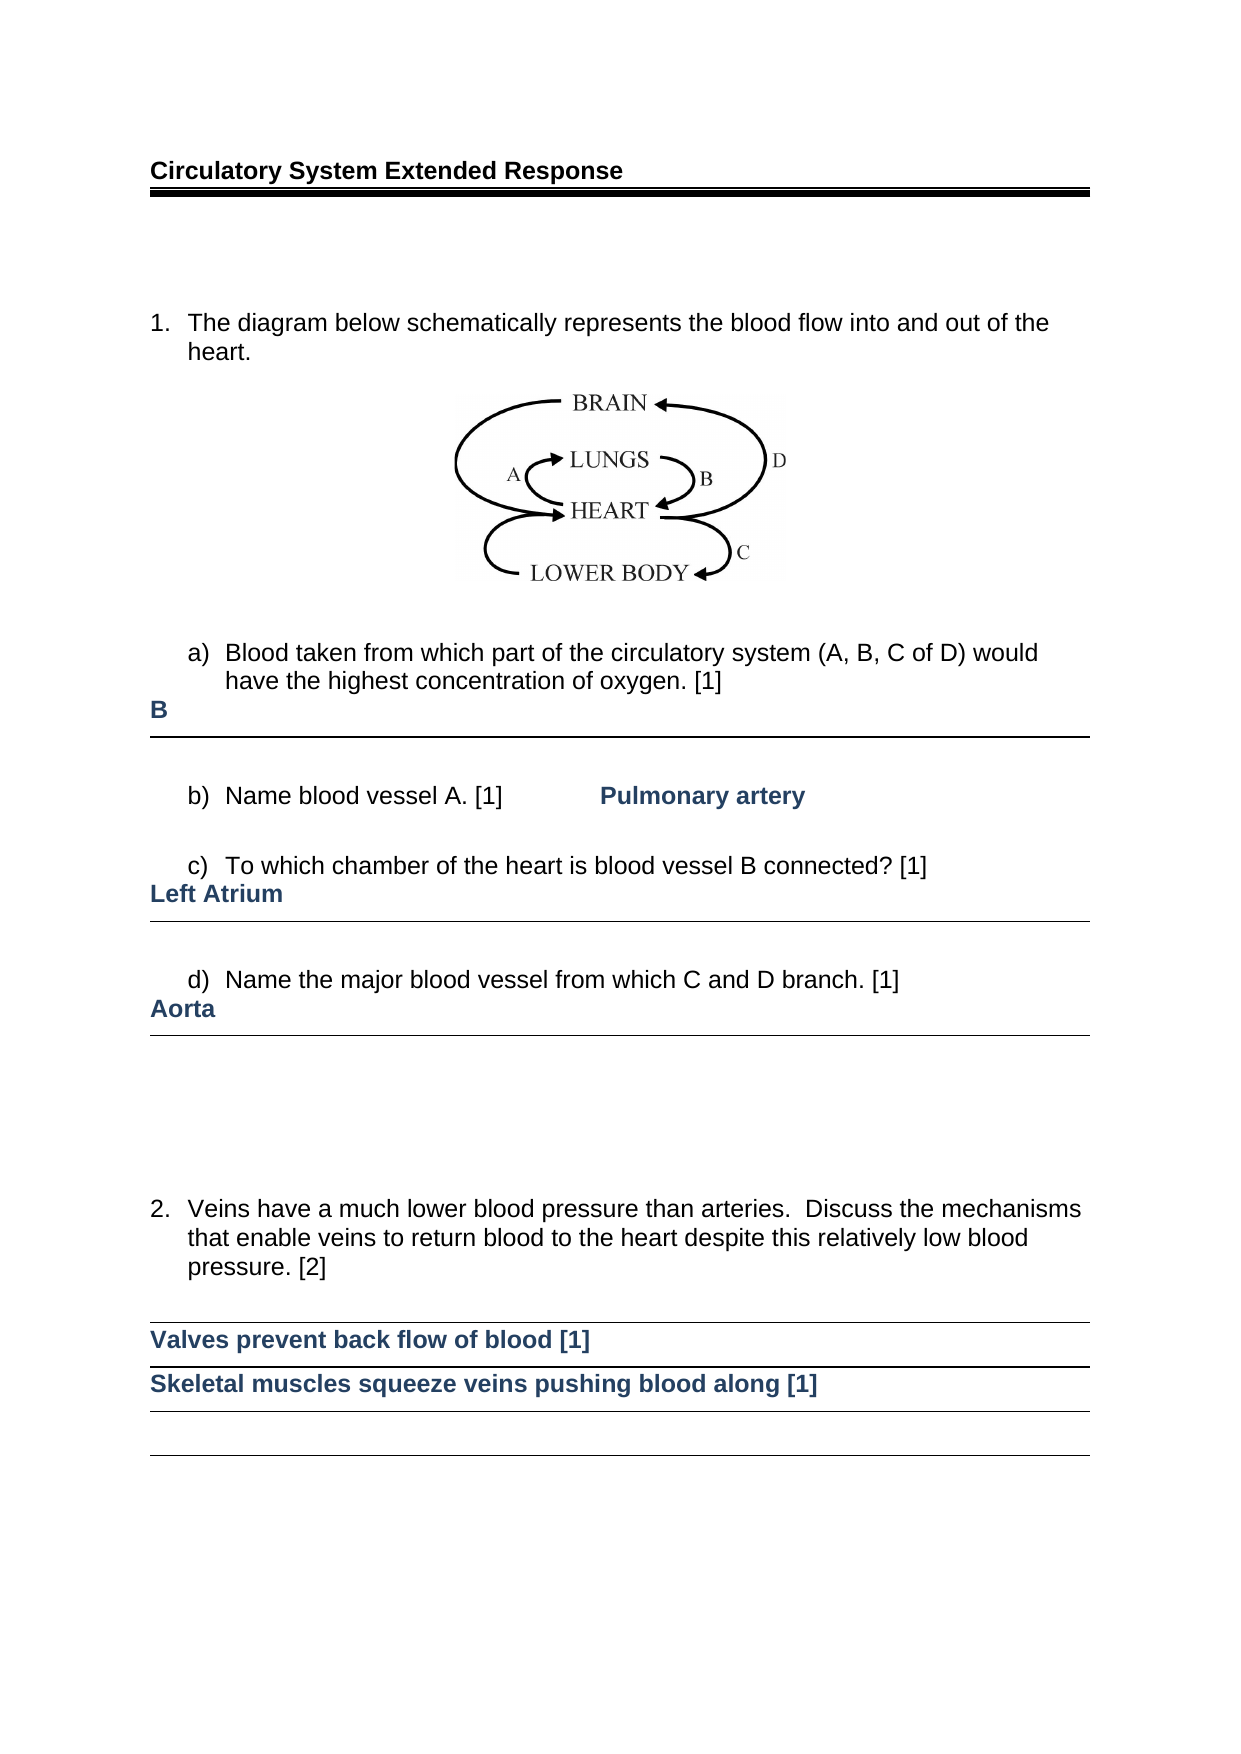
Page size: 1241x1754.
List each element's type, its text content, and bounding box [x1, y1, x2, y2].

text Valves prevent back flow of blood [1] [150, 1323, 1090, 1354]
text Skeletal muscles squeeze veins pushing blood along [1] [150, 1368, 1090, 1398]
text Left Atrium [150, 879, 1090, 908]
list Blood taken from which part of the circulatory system (A, B, C of D) would have the highest concentration of oxygen. [1] [187, 638, 1090, 695]
picture [454, 394, 786, 581]
list The diagram below schematically represents the blood flow into and out of the heart. [150, 308, 1090, 365]
list Veins have a much lower blood pressure than arteries. Discuss the mechanisms that enable veins to return blood to the heart despite this relatively low blood pressure. [2] [150, 1194, 1090, 1281]
list Name blood vessel A. [1] Pulmonary artery [187, 781, 1090, 809]
text B [150, 695, 1090, 724]
text Aorta [150, 994, 1090, 1023]
list Name the major blood vessel from which C and D branch. [1] [187, 965, 1090, 994]
text Circulatory System Extended Response [150, 156, 1090, 187]
list To which chamber of the heart is blood vessel B connected? [1] [187, 851, 1090, 879]
